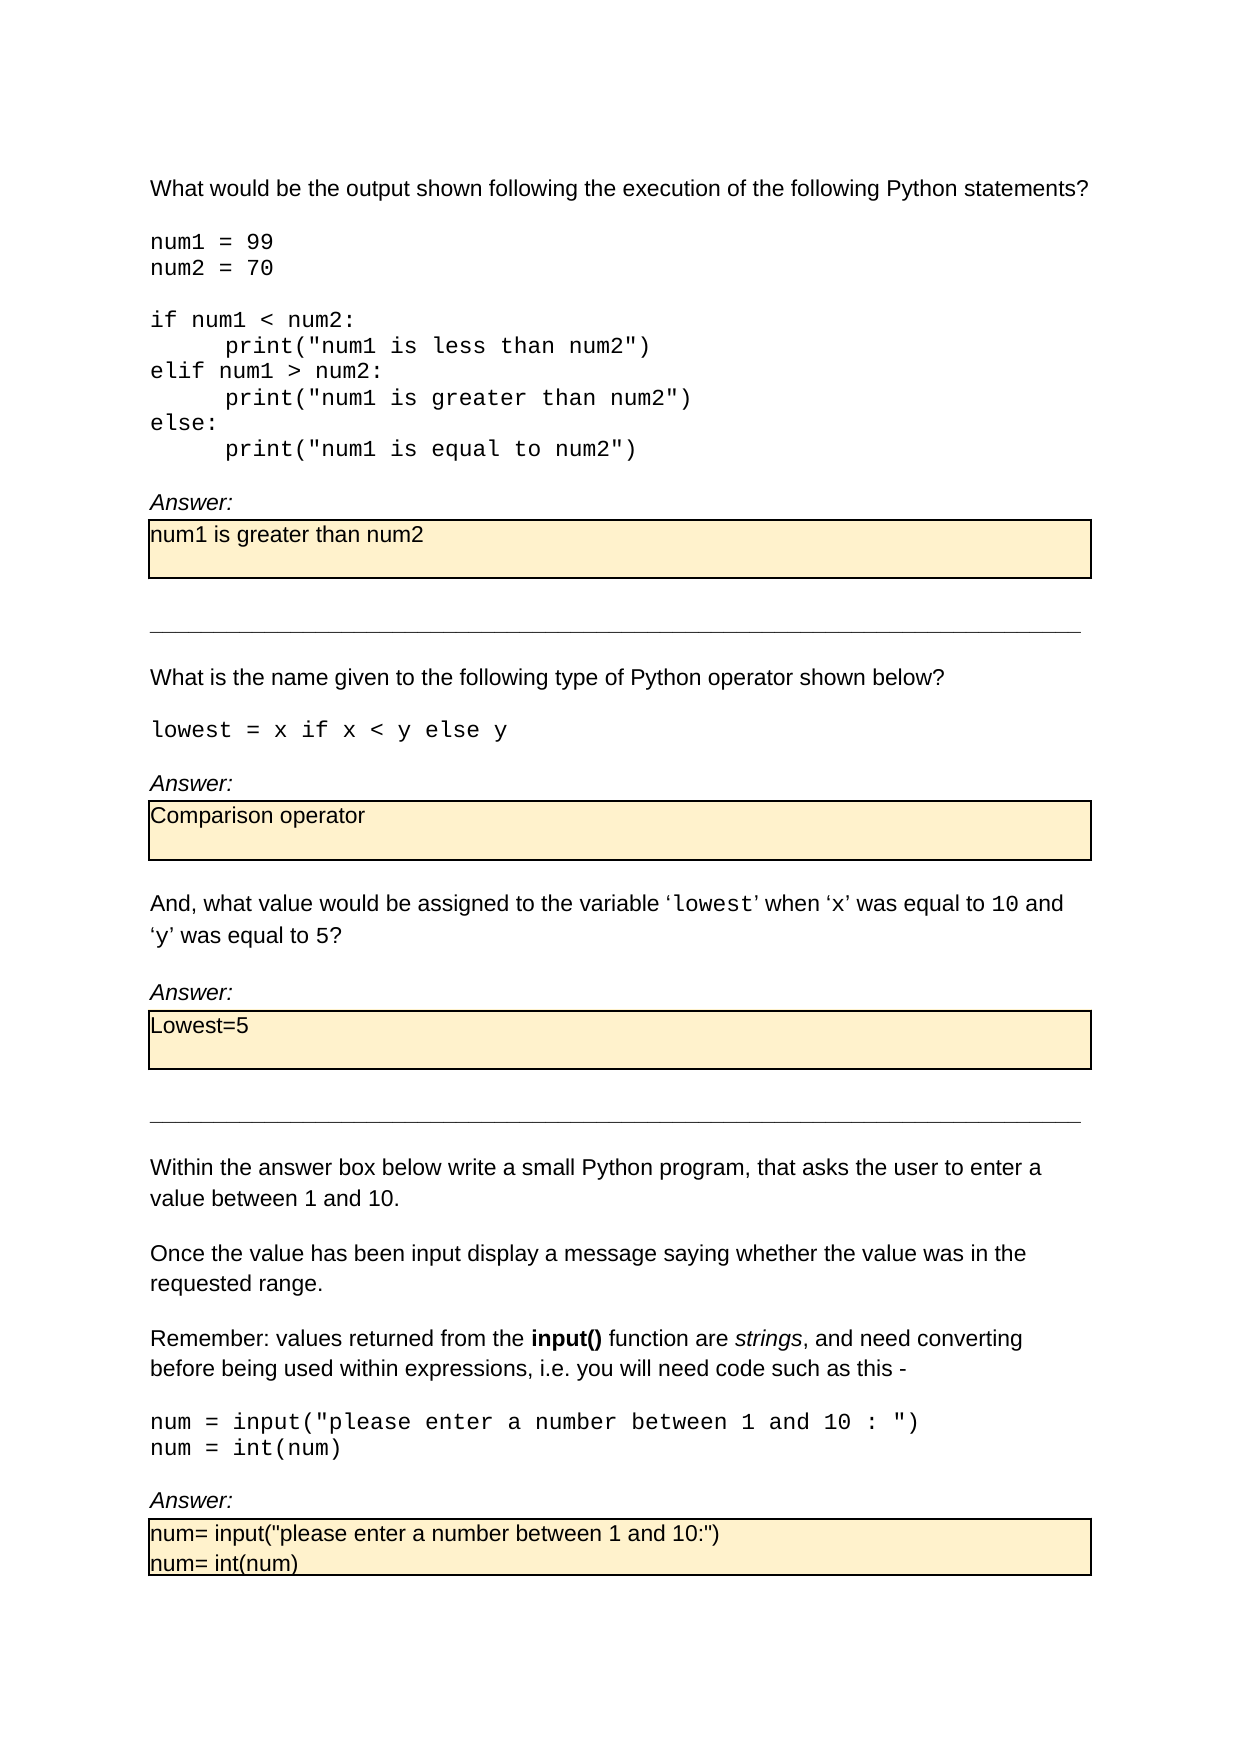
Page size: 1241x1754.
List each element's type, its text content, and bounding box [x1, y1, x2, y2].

text lowest = x if x < y else y [150, 719, 1090, 745]
text Once the value has been input display a message saying whether the value was in the requested range. [150, 1240, 1090, 1296]
text Within the answer box below write a small Python program, that asks the user to enter a value between 1 and 10. [150, 1154, 1090, 1211]
text num1 = 99 [150, 230, 1090, 256]
text num= int(num) [150, 1548, 1090, 1574]
text num = input("please enter a number between 1 and 10 : ") [150, 1411, 1090, 1436]
text What would be the output shown following the execution of the following Python statements? [150, 175, 1090, 201]
text print("num1 is greater than num2") [150, 386, 1090, 412]
text _________________________________________________________________________ [150, 1099, 1090, 1125]
text print("num1 is equal to num2") [150, 438, 1090, 464]
text num1 is greater than num2 [150, 521, 1090, 547]
text And, what value would be assigned to the variable ‘lowest’ when ‘x’ was equal to 10 and ‘y’ was equal to 5? [150, 889, 1090, 950]
text Answer: [150, 489, 1090, 515]
text _________________________________________________________________________ [150, 608, 1090, 635]
text num2 = 70 [150, 256, 1090, 282]
text else: [150, 412, 1090, 438]
text Remember: values returned from the input() function are strings, and need converting before being used within expressions, i.e. you will need code such as this - [150, 1325, 1090, 1382]
text What is the name given to the following type of Python operator shown below? [150, 664, 1090, 690]
text num= input("please enter a number between 1 and 10:") [150, 1520, 1090, 1546]
text if num1 < num2: [150, 308, 1090, 334]
text Answer: [150, 770, 1090, 796]
text Answer: [150, 1487, 1090, 1514]
text print("num1 is less than num2") [150, 334, 1090, 360]
text Comparison operator [150, 802, 1090, 828]
text num = int(num) [150, 1436, 1090, 1462]
text Answer: [150, 979, 1090, 1006]
text elif num1 > num2: [150, 360, 1090, 386]
text Lowest=5 [150, 1012, 1090, 1038]
